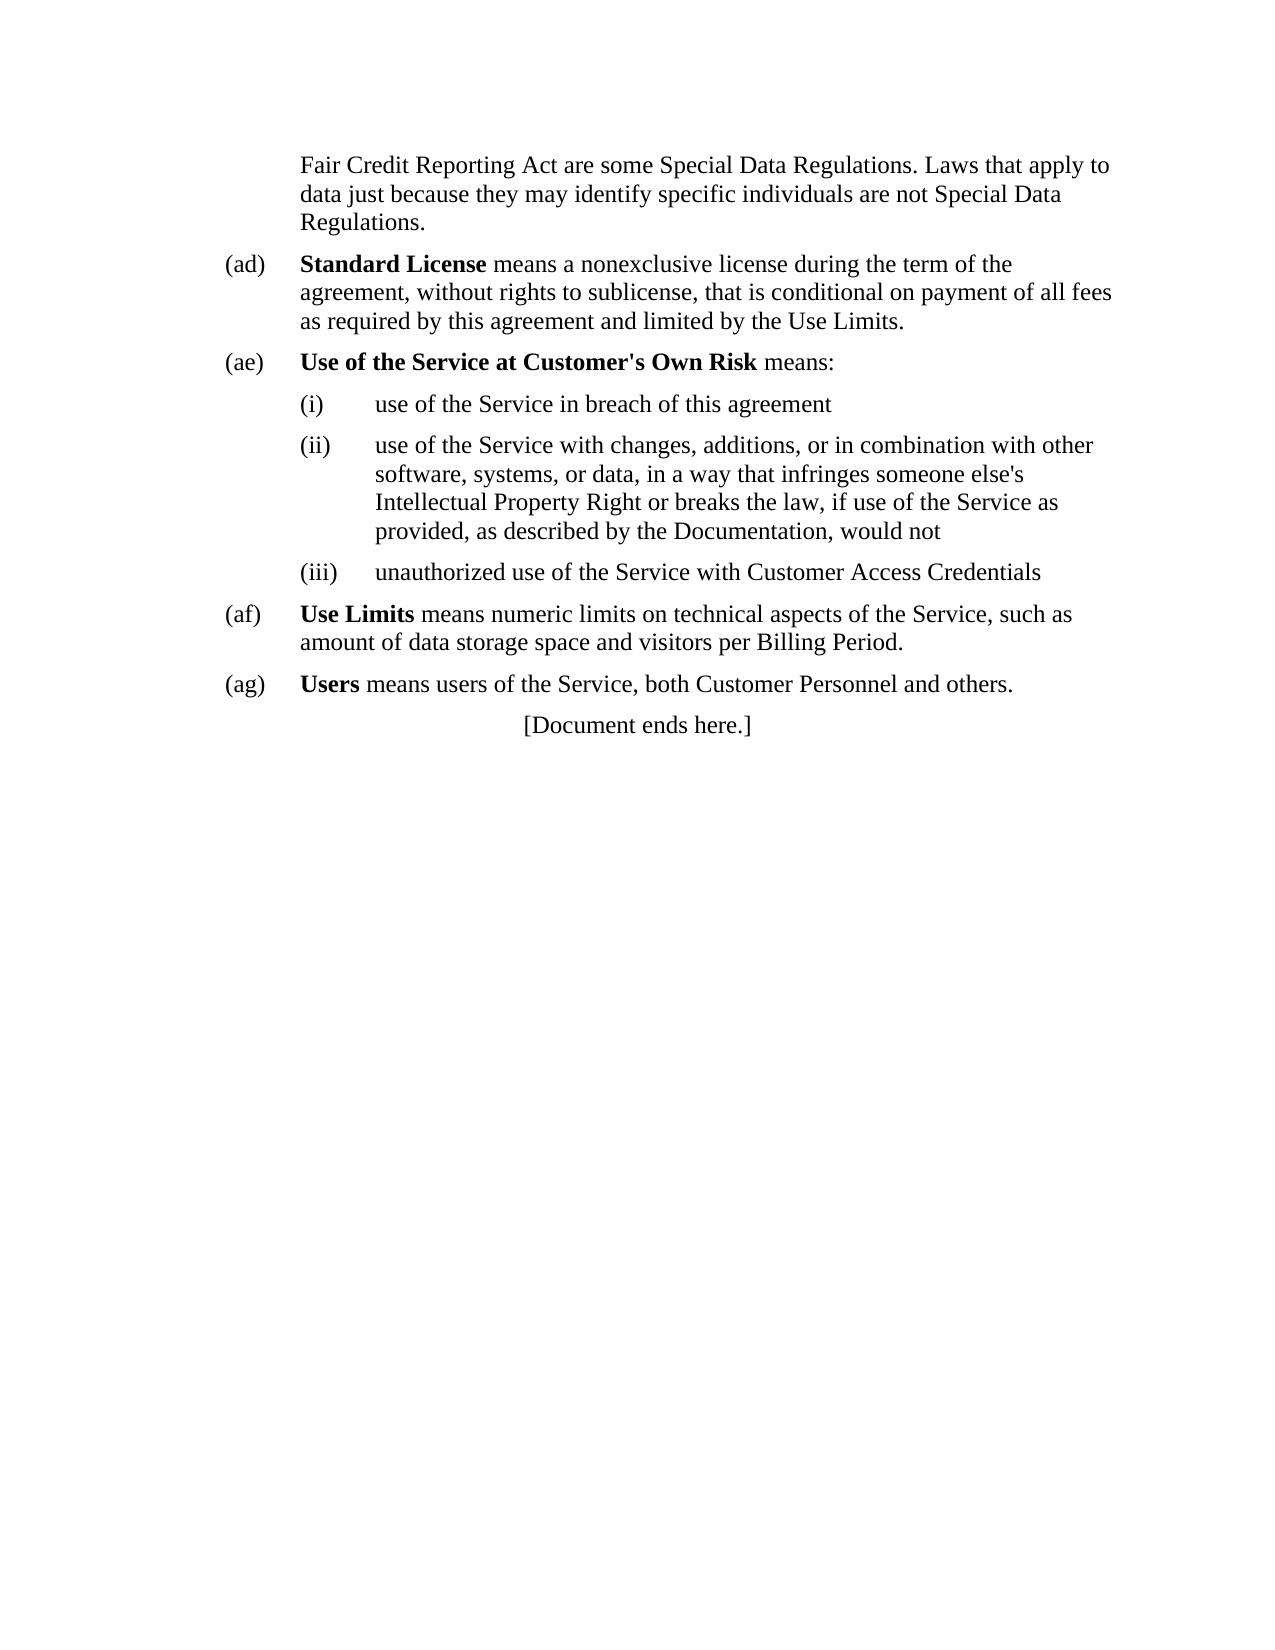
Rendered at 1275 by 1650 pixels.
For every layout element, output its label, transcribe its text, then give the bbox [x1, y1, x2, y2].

text (ad) Standard License means a nonexclusive license during the term of the agreement, without rights to sublicense, that is conditional on payment of all fees as required by this agreement and limited by the Use Limits. [225, 249, 1125, 335]
text (af) Use Limits means numeric limits on technical aspects of the Service, such as amount of data storage space and visitors per Billing Period. [225, 599, 1125, 656]
text (ae) Use of the Service at Customer's Own Risk means: [225, 347, 1125, 376]
text (ag) Users means users of the Service, both Customer Personnel and others. [225, 669, 1125, 697]
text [225, 150, 1125, 236]
text (i) use of the Service in breach of this agreement [300, 389, 1125, 417]
text (ii) use of the Service with changes, additions, or in combination with other software, systems, or data, in a way that infringes someone else's Intellectual Property Right or breaks the law, if use of the Service as provided, as described by the Documentation, would not [300, 430, 1125, 545]
text (iii) unauthorized use of the Service with Customer Access Credentials [300, 557, 1125, 586]
text [Document ends here.] [150, 710, 1125, 739]
